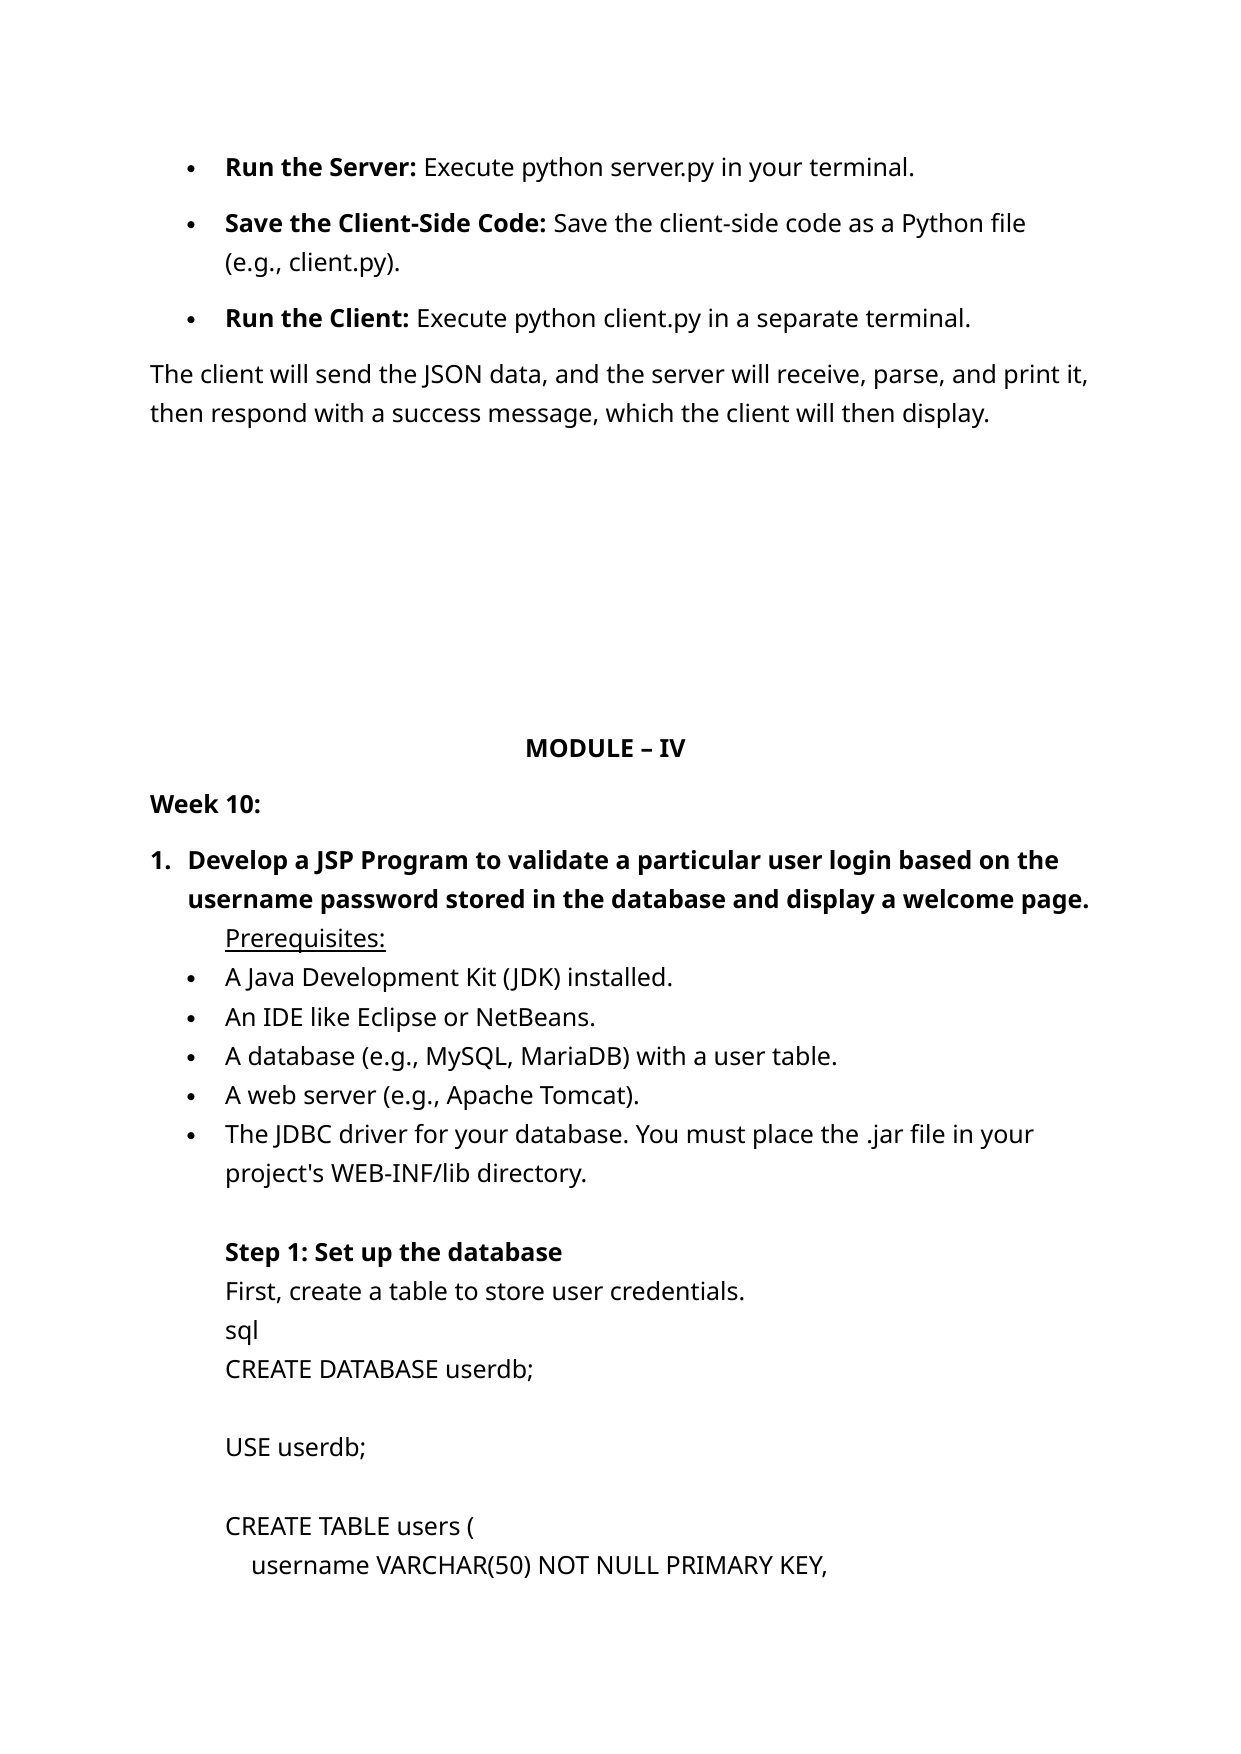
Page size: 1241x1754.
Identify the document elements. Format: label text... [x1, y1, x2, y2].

list Step 1: Set up the database [225, 1234, 1090, 1268]
list username VARCHAR(50) NOT NULL PRIMARY KEY, [225, 1547, 1090, 1582]
list A Java Development Kit (JDK) installed. [187, 960, 1090, 994]
text The client will send the JSON data, and the server will receive, parse, and print it, then respond with a success message, which the client will then display. [150, 357, 1090, 430]
list Save the Client-Side Code: Save the client-side code as a Python file (e.g., client.py). [187, 206, 1090, 279]
list The JDBC driver for your database. You must place the .jar file in your project's WEB-INF/lib directory. [187, 1117, 1090, 1190]
list An IDE like Eclipse or NetBeans. [187, 999, 1090, 1033]
list CREATE TABLE users ( [225, 1508, 1090, 1542]
text MODULE – IV [450, 731, 1090, 765]
list Prerequisites: [225, 921, 1090, 955]
list A database (e.g., MySQL, MariaDB) with a user table. [187, 1038, 1090, 1072]
list Run the Client: Execute python client.py in a separate terminal. [187, 301, 1090, 335]
list Run the Server: Execute python server.py in your terminal. [187, 150, 1090, 184]
list sql [225, 1312, 1090, 1347]
list First, create a table to store user credentials. [225, 1273, 1090, 1307]
list Develop a JSP Program to validate a particular user login based on the username password stored in the database and display a welcome page. [150, 842, 1090, 916]
list CREATE DATABASE userdb; [225, 1352, 1090, 1386]
text Week 10: [150, 787, 1090, 821]
list USE userdb; [225, 1430, 1090, 1464]
list A web server (e.g., Apache Tomcat). [187, 1077, 1090, 1112]
